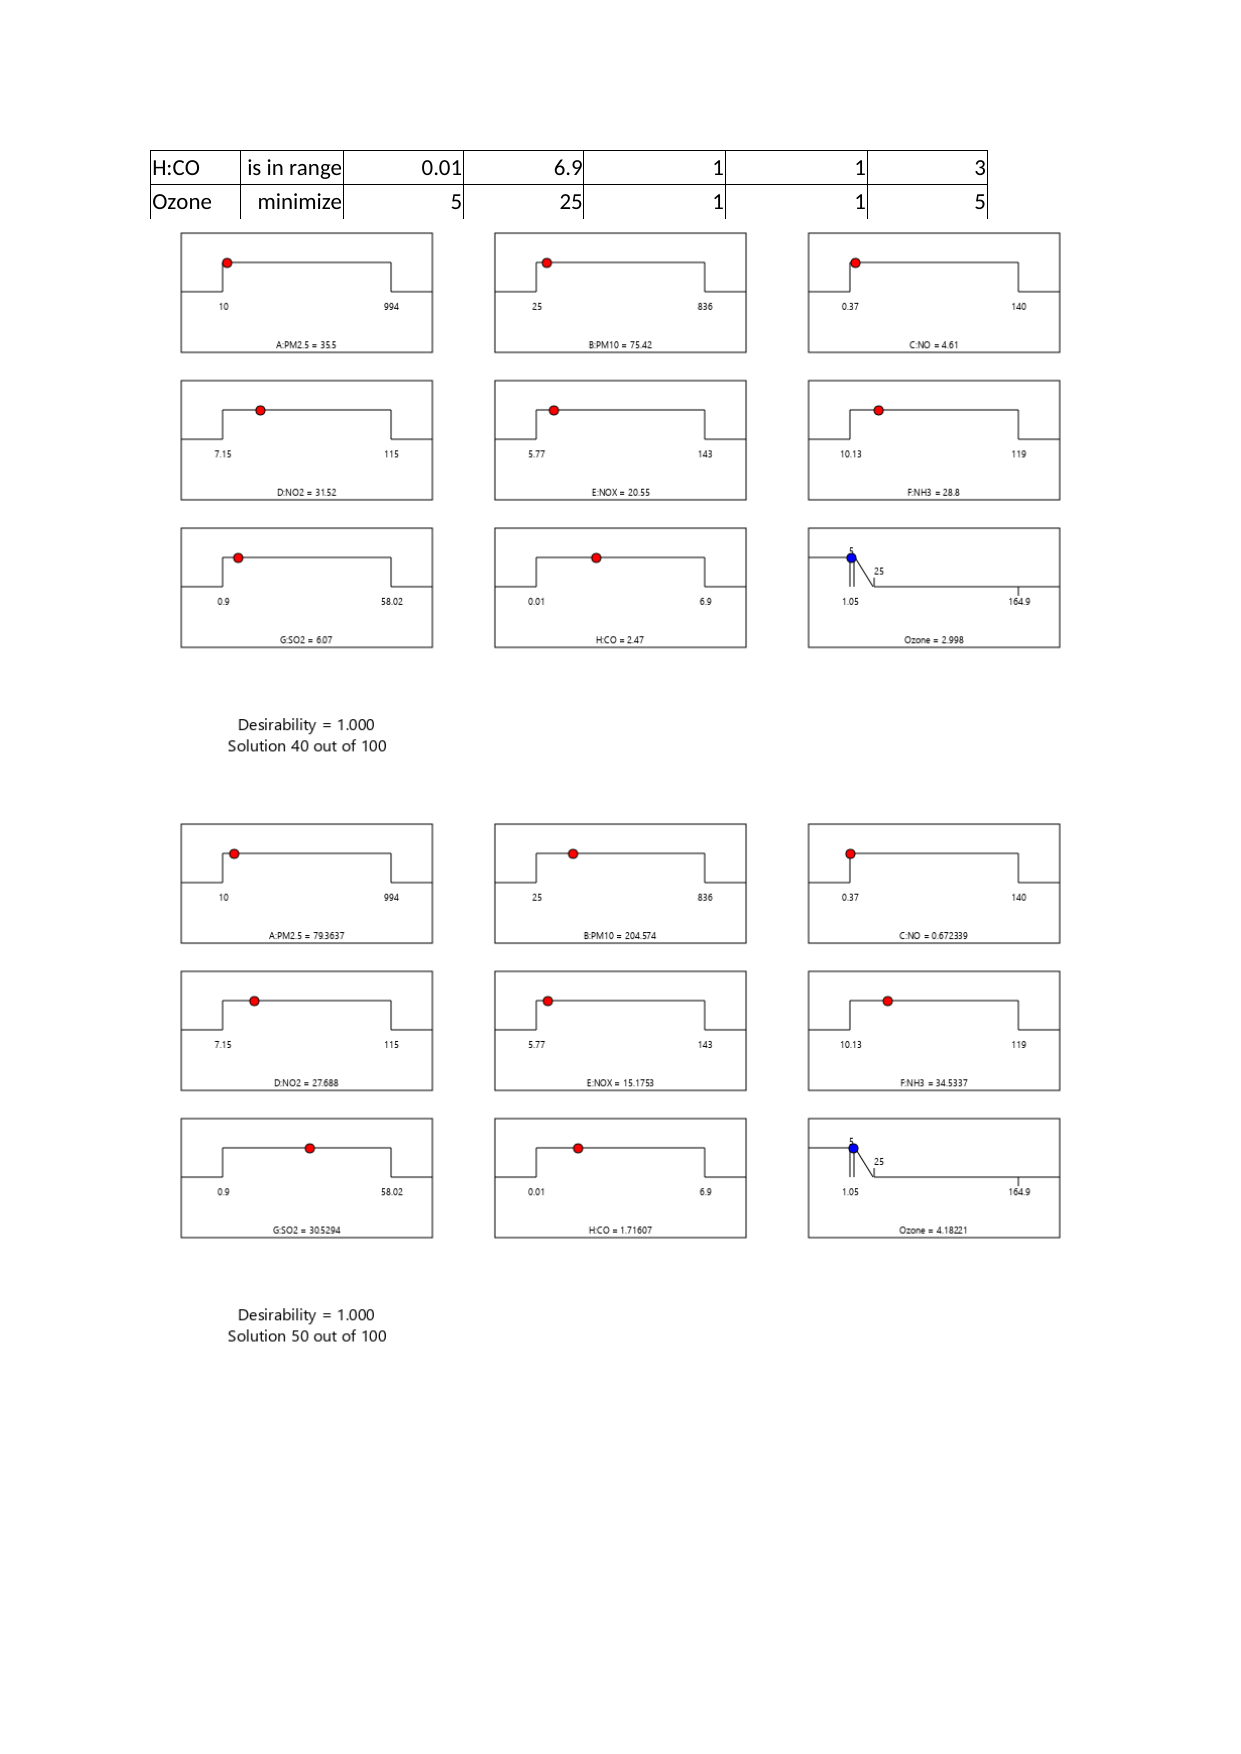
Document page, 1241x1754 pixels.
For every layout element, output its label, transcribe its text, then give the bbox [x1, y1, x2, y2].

picture [150, 810, 1091, 1399]
table_cell 1 [584, 185, 725, 218]
table_cell 1 [726, 185, 867, 218]
table_cell 0.01 [344, 151, 463, 184]
table_cell is in range [241, 151, 343, 184]
table_cell minimize [241, 185, 343, 218]
table_cell 25 [464, 185, 583, 218]
table_cell 5 [868, 185, 987, 218]
table_cell 5 [344, 185, 463, 218]
table_cell 3 [868, 151, 987, 184]
table_cell Ozone [151, 185, 240, 218]
table_cell H:CO [151, 151, 240, 184]
table_cell 6.9 [464, 151, 583, 184]
table_cell 1 [726, 151, 867, 184]
table_cell 1 [584, 151, 725, 184]
picture [150, 219, 1091, 809]
